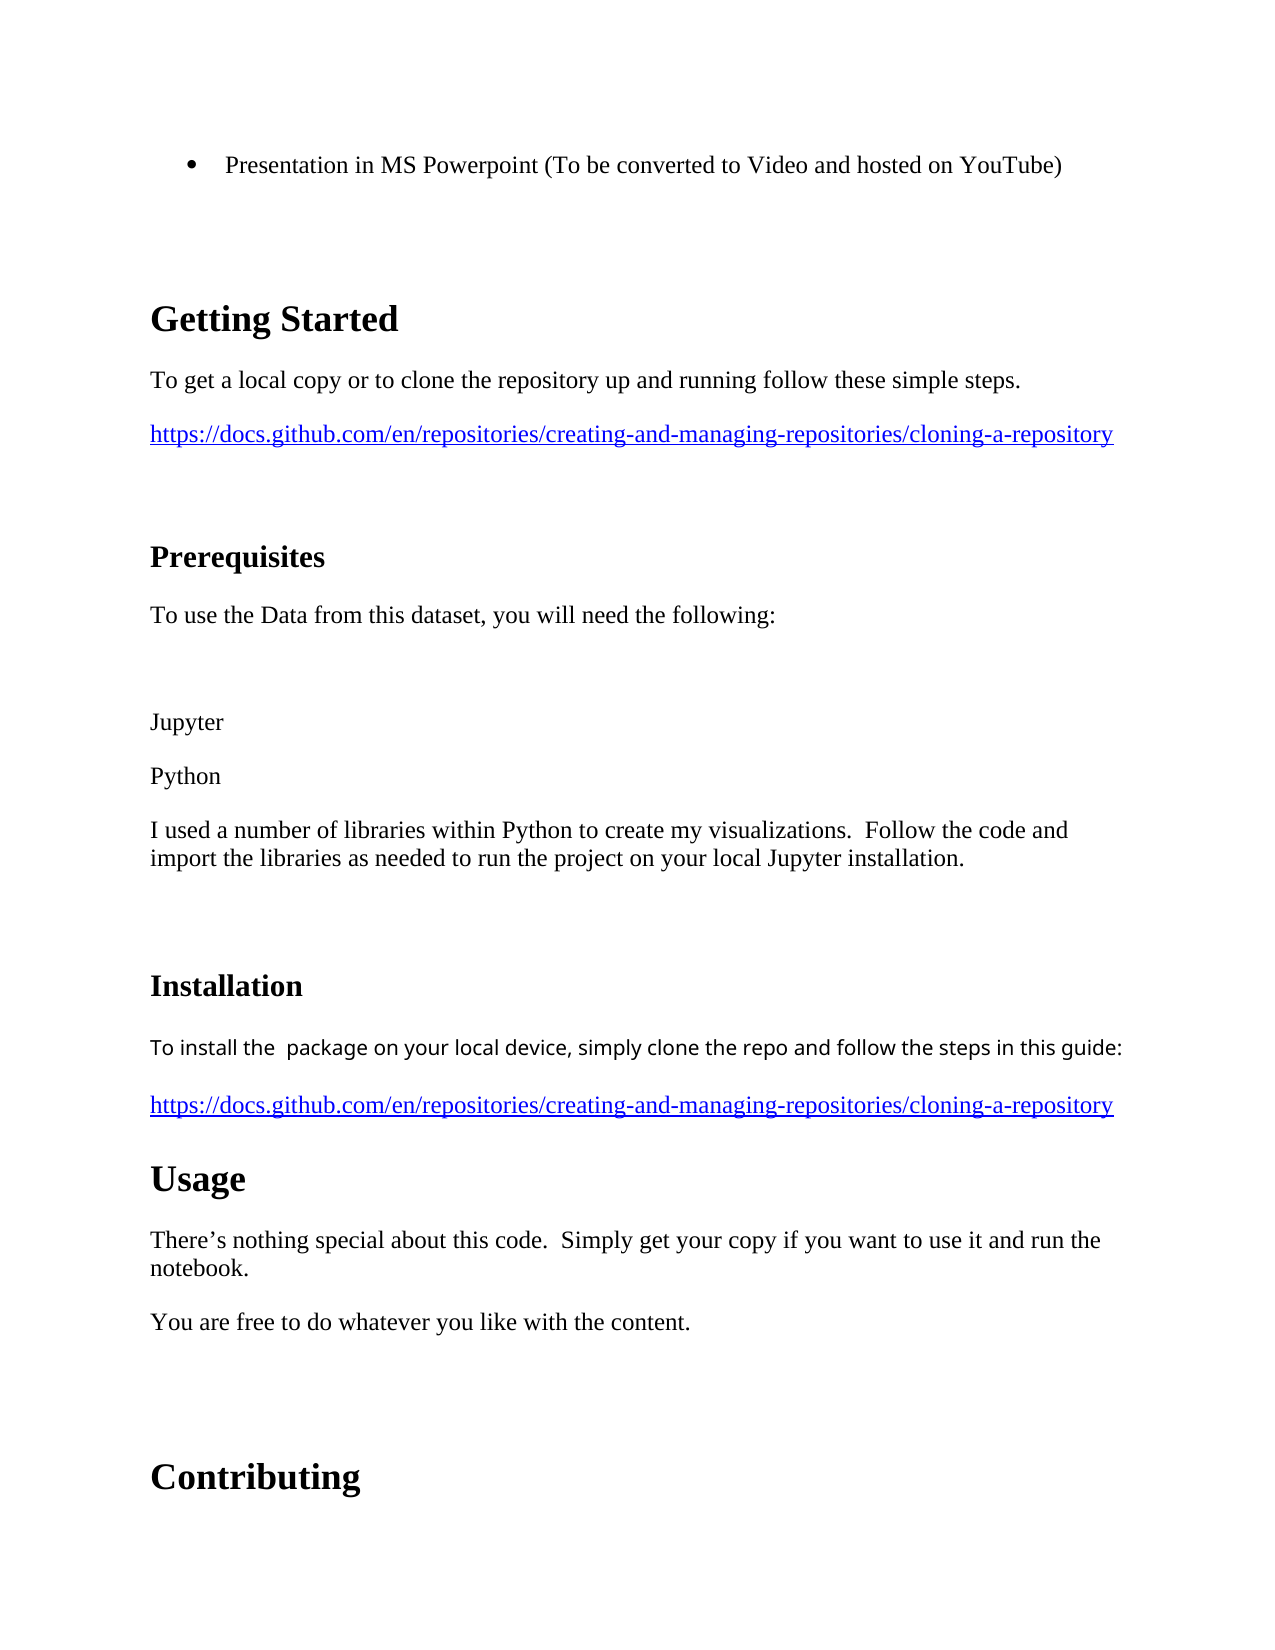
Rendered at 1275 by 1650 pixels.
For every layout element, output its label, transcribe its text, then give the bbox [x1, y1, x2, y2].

text To install the package on your local device, simply clone the repo and follow the steps in this guide: [150, 1033, 1125, 1061]
text Prerequisites [150, 539, 1125, 575]
text Installation [150, 968, 1125, 1003]
list Presentation in MS Powerpoint (To be converted to Video and hosted on YouTube) [187, 150, 1125, 179]
text You are free to do whatever you like with the content. [150, 1307, 1125, 1336]
text There’s nothing special about this code. Simply get your copy if you want to use it and run the notebook. [150, 1225, 1125, 1282]
text https://docs.github.com/en/repositories/creating-and-managing-repositories/cloning-a-repository [150, 419, 1125, 447]
text To get a local copy or to clone the repository up and running follow these simple steps. [150, 365, 1125, 394]
text Contributing [150, 1454, 1125, 1497]
text Getting Started [150, 297, 1125, 340]
text To use the Data from this dataset, you will need the following: [150, 600, 1125, 628]
text I used a number of libraries within Python to create my visualizations. Follow the code and import the libraries as needed to run the project on your local Jupyter installation. [150, 815, 1125, 872]
text Usage [150, 1157, 1125, 1200]
text https://docs.github.com/en/repositories/creating-and-managing-repositories/cloning-a-repository [150, 1090, 1125, 1119]
text Jupyter [150, 707, 1125, 736]
text Python [150, 761, 1125, 790]
